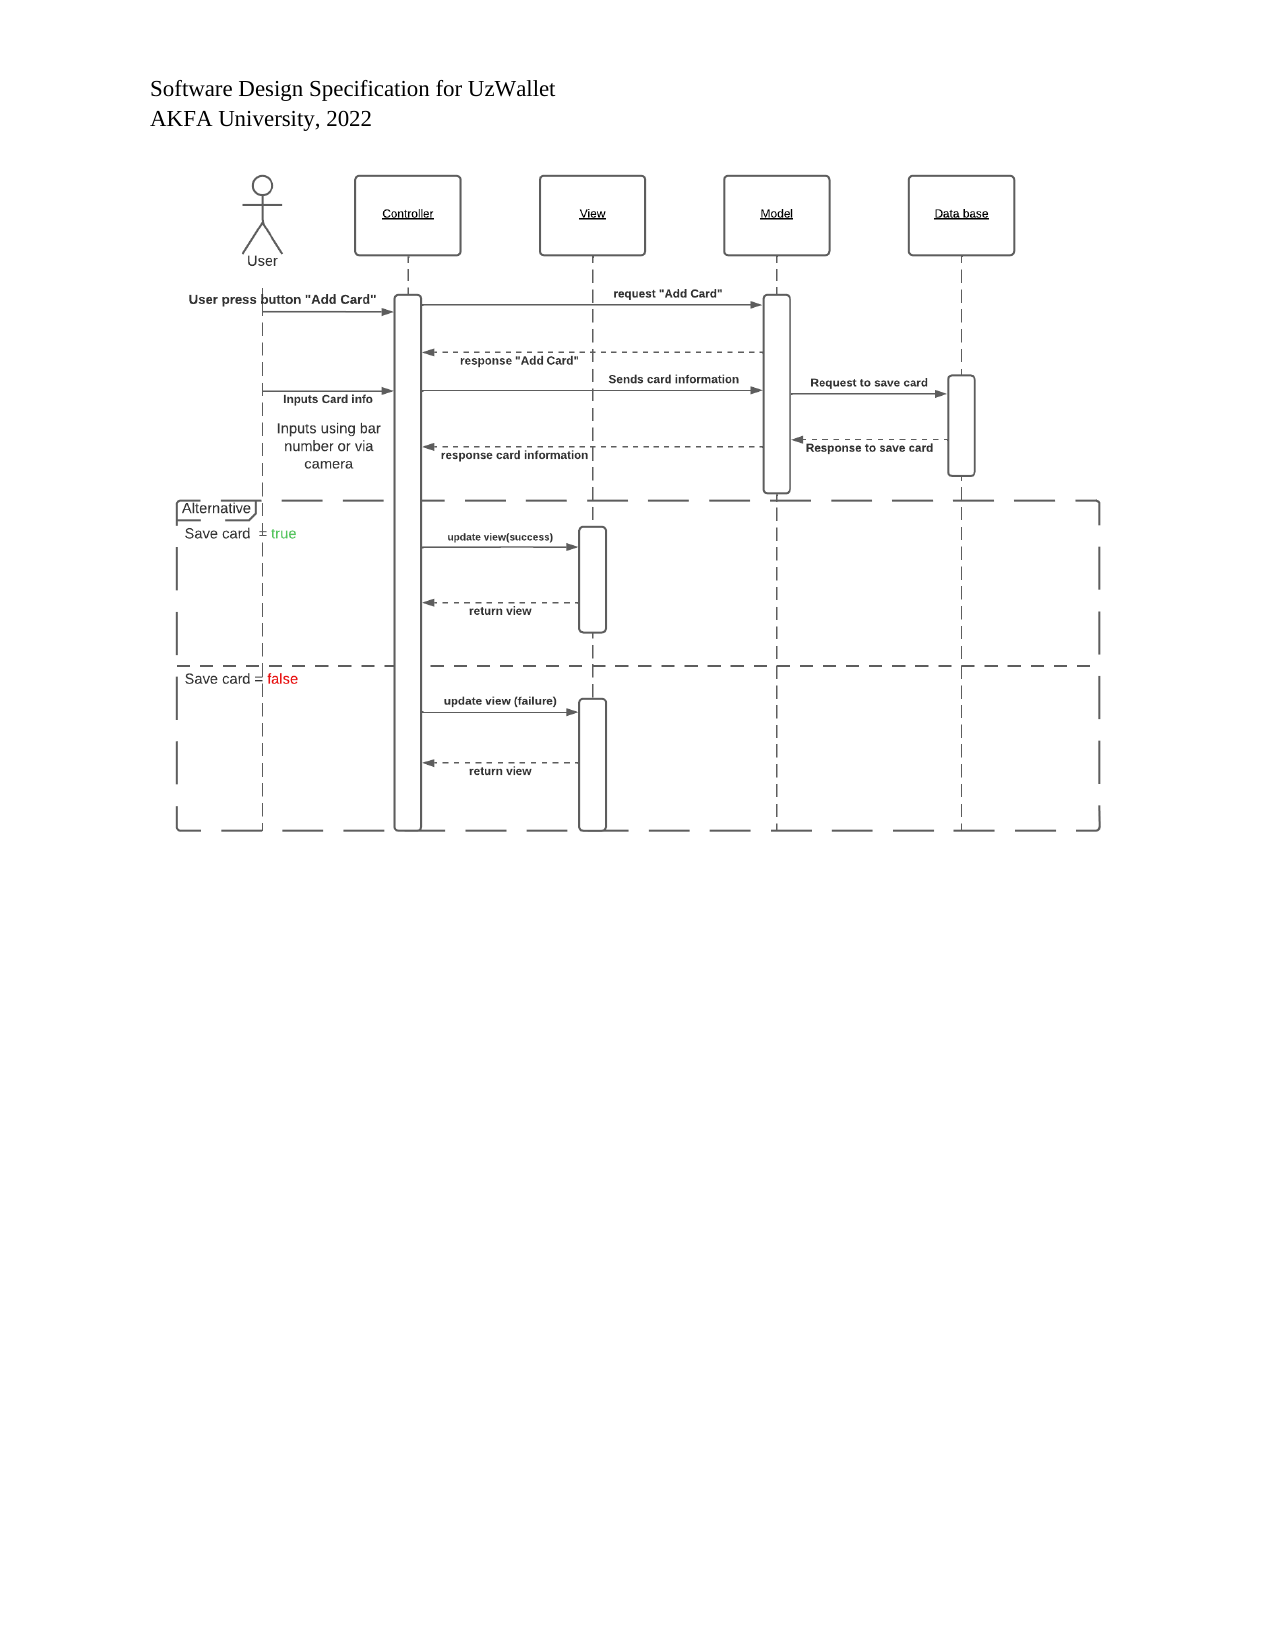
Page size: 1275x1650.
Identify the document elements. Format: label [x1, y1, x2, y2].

picture [150, 150, 1125, 857]
